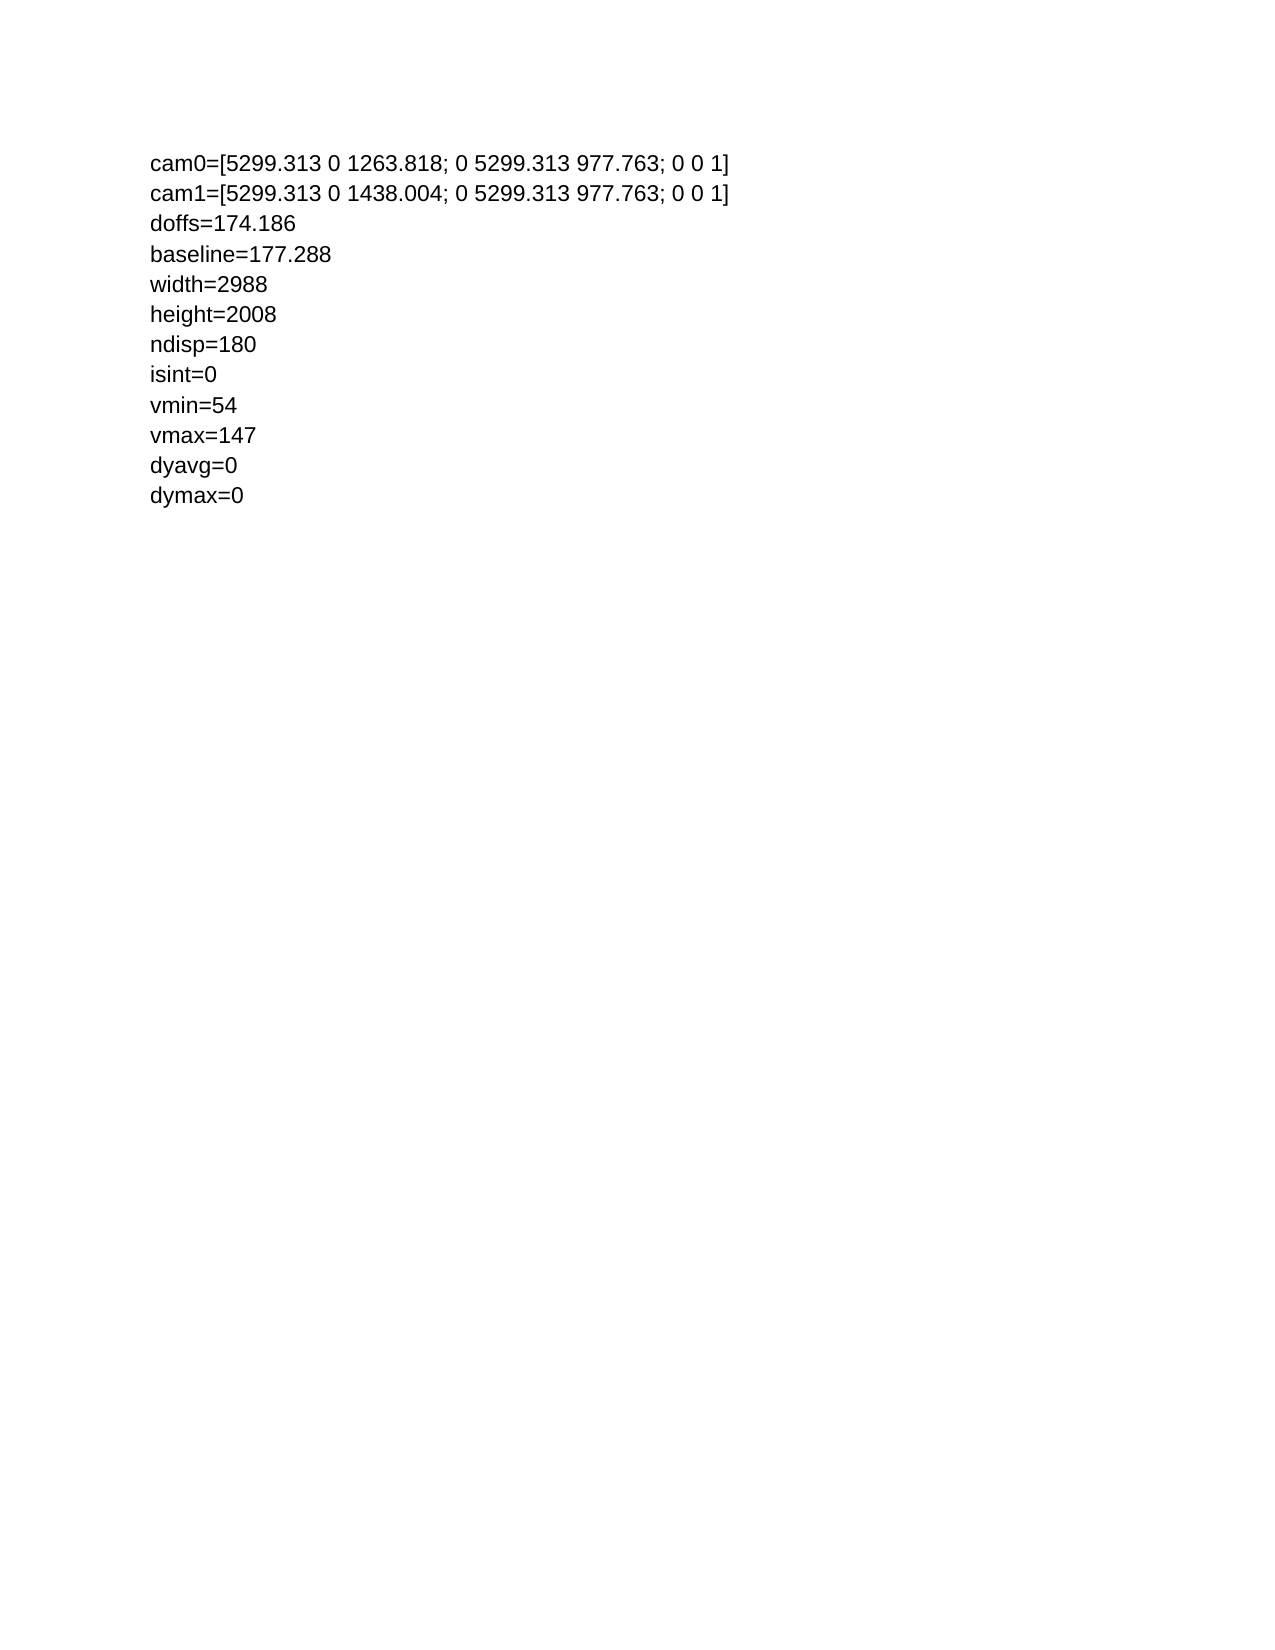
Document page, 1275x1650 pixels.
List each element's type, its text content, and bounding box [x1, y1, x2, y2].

text baseline=177.288 [150, 241, 1125, 267]
text cam1=[5299.313 0 1438.004; 0 5299.313 977.763; 0 0 1] [150, 180, 1125, 207]
text ndisp=180 [150, 331, 1125, 358]
text dymax=0 [150, 482, 1125, 509]
text doffs=174.186 [150, 210, 1125, 237]
text height=2008 [150, 301, 1125, 327]
text isint=0 [150, 361, 1125, 388]
text cam0=[5299.313 0 1263.818; 0 5299.313 977.763; 0 0 1] [150, 150, 1125, 176]
text vmin=54 [150, 392, 1125, 418]
text vmax=147 [150, 422, 1125, 448]
text dyavg=0 [150, 452, 1125, 478]
text width=2988 [150, 271, 1125, 297]
